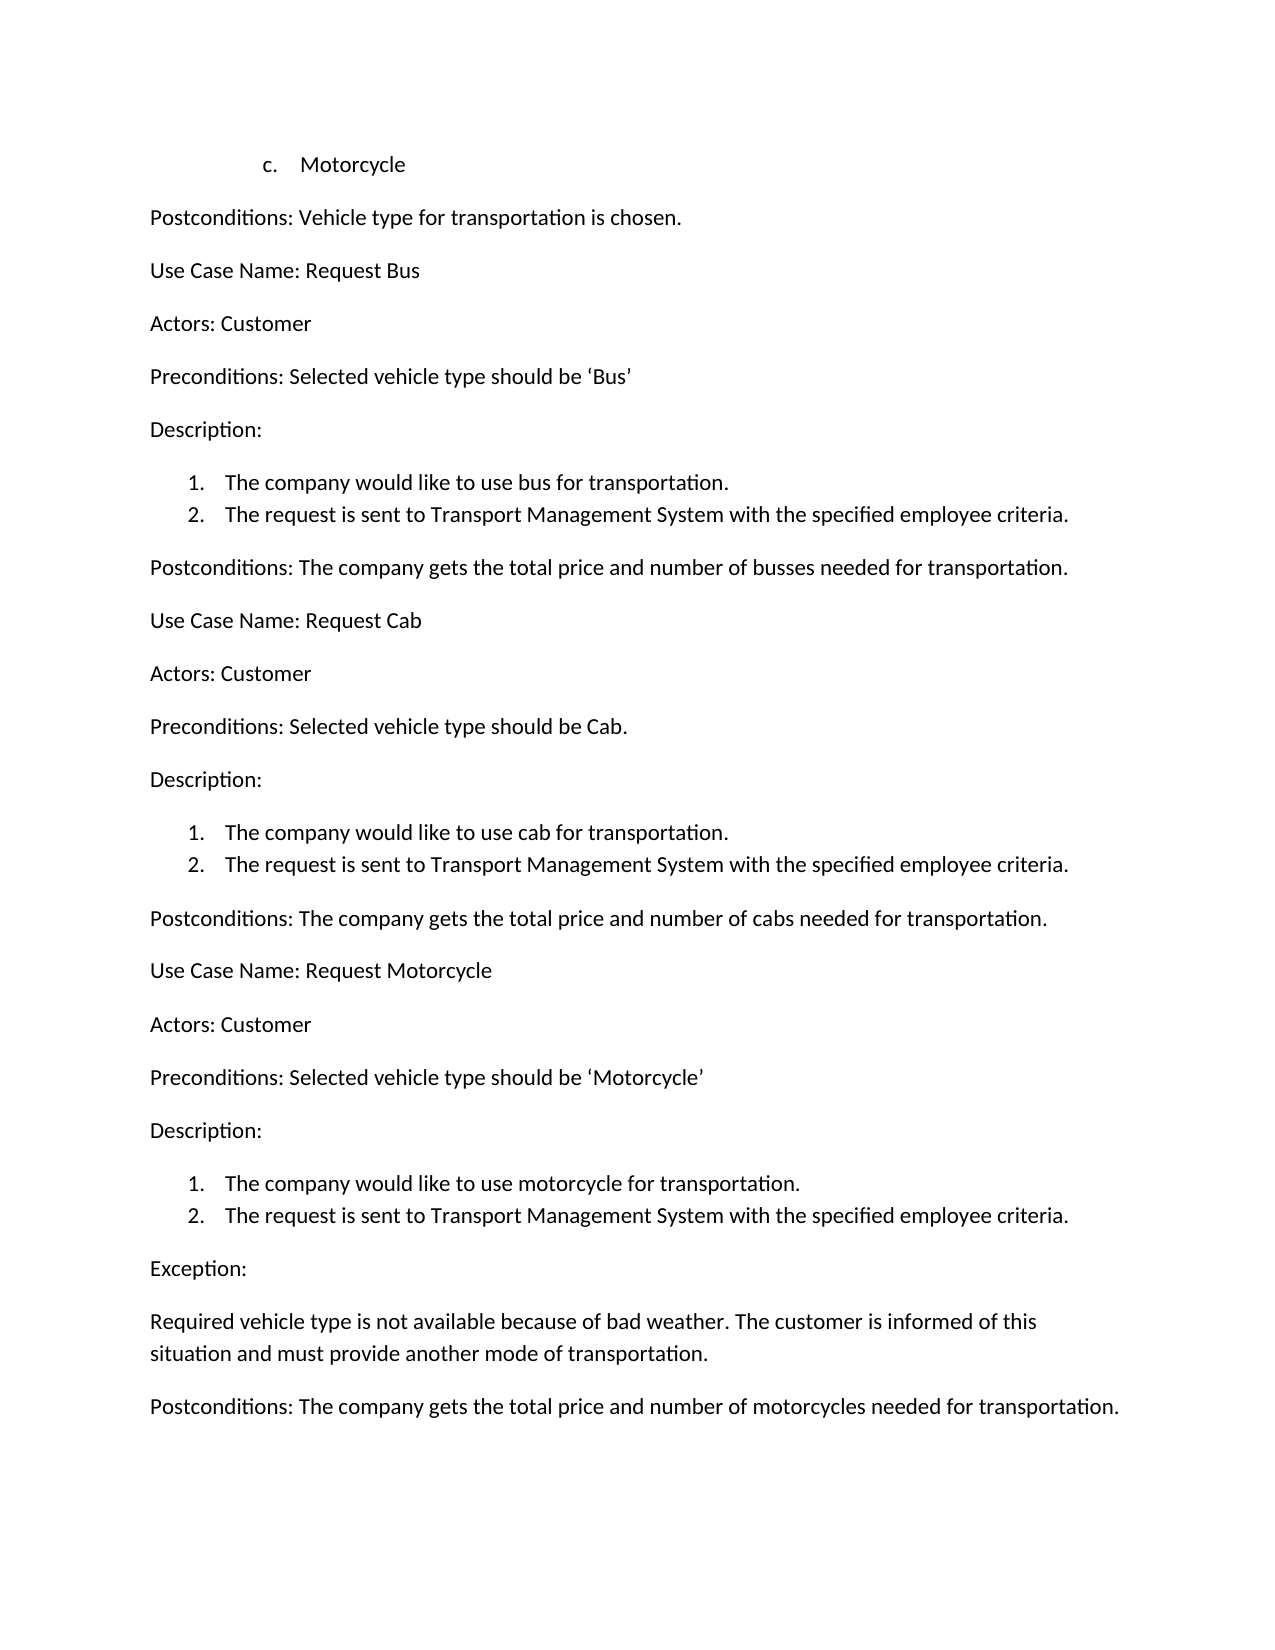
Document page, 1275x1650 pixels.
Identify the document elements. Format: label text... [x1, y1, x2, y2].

text Actors: Customer [150, 309, 1125, 337]
text Actors: Customer [150, 1010, 1125, 1038]
text Use Case Name: Request Cab [150, 606, 1125, 634]
text Preconditions: Selected vehicle type should be Cab. [150, 712, 1125, 740]
text Postconditions: The company gets the total price and number of busses needed for transportation. [150, 553, 1125, 581]
text Actors: Customer [150, 659, 1125, 687]
list The request is sent to Transport Management System with the specified employee criteria. [187, 500, 1125, 528]
text Exception: [150, 1254, 1125, 1282]
text Description: [150, 765, 1125, 793]
list The request is sent to Transport Management System with the specified employee criteria. [187, 1201, 1125, 1229]
list The company would like to use bus for transportation. [187, 468, 1125, 496]
list The company would like to use cab for transportation. [187, 818, 1125, 846]
text Use Case Name: Request Motorcycle [150, 957, 1125, 985]
list Motorcycle [262, 150, 1125, 178]
text Postconditions: Vehicle type for transportation is chosen. [150, 203, 1125, 231]
list The company would like to use motorcycle for transportation. [187, 1169, 1125, 1197]
text Postconditions: The company gets the total price and number of motorcycles needed for transportation. [150, 1392, 1125, 1420]
text Preconditions: Selected vehicle type should be ‘Bus’ [150, 362, 1125, 390]
list The request is sent to Transport Management System with the specified employee criteria. [187, 851, 1125, 879]
text Description: [150, 415, 1125, 443]
text Use Case Name: Request Bus [150, 256, 1125, 284]
text Description: [150, 1116, 1125, 1144]
text Preconditions: Selected vehicle type should be ‘Motorcycle’ [150, 1063, 1125, 1091]
text Required vehicle type is not available because of bad weather. The customer is informed of this situation and must provide another mode of transportation. [150, 1307, 1125, 1367]
text Postconditions: The company gets the total price and number of cabs needed for transportation. [150, 904, 1125, 932]
